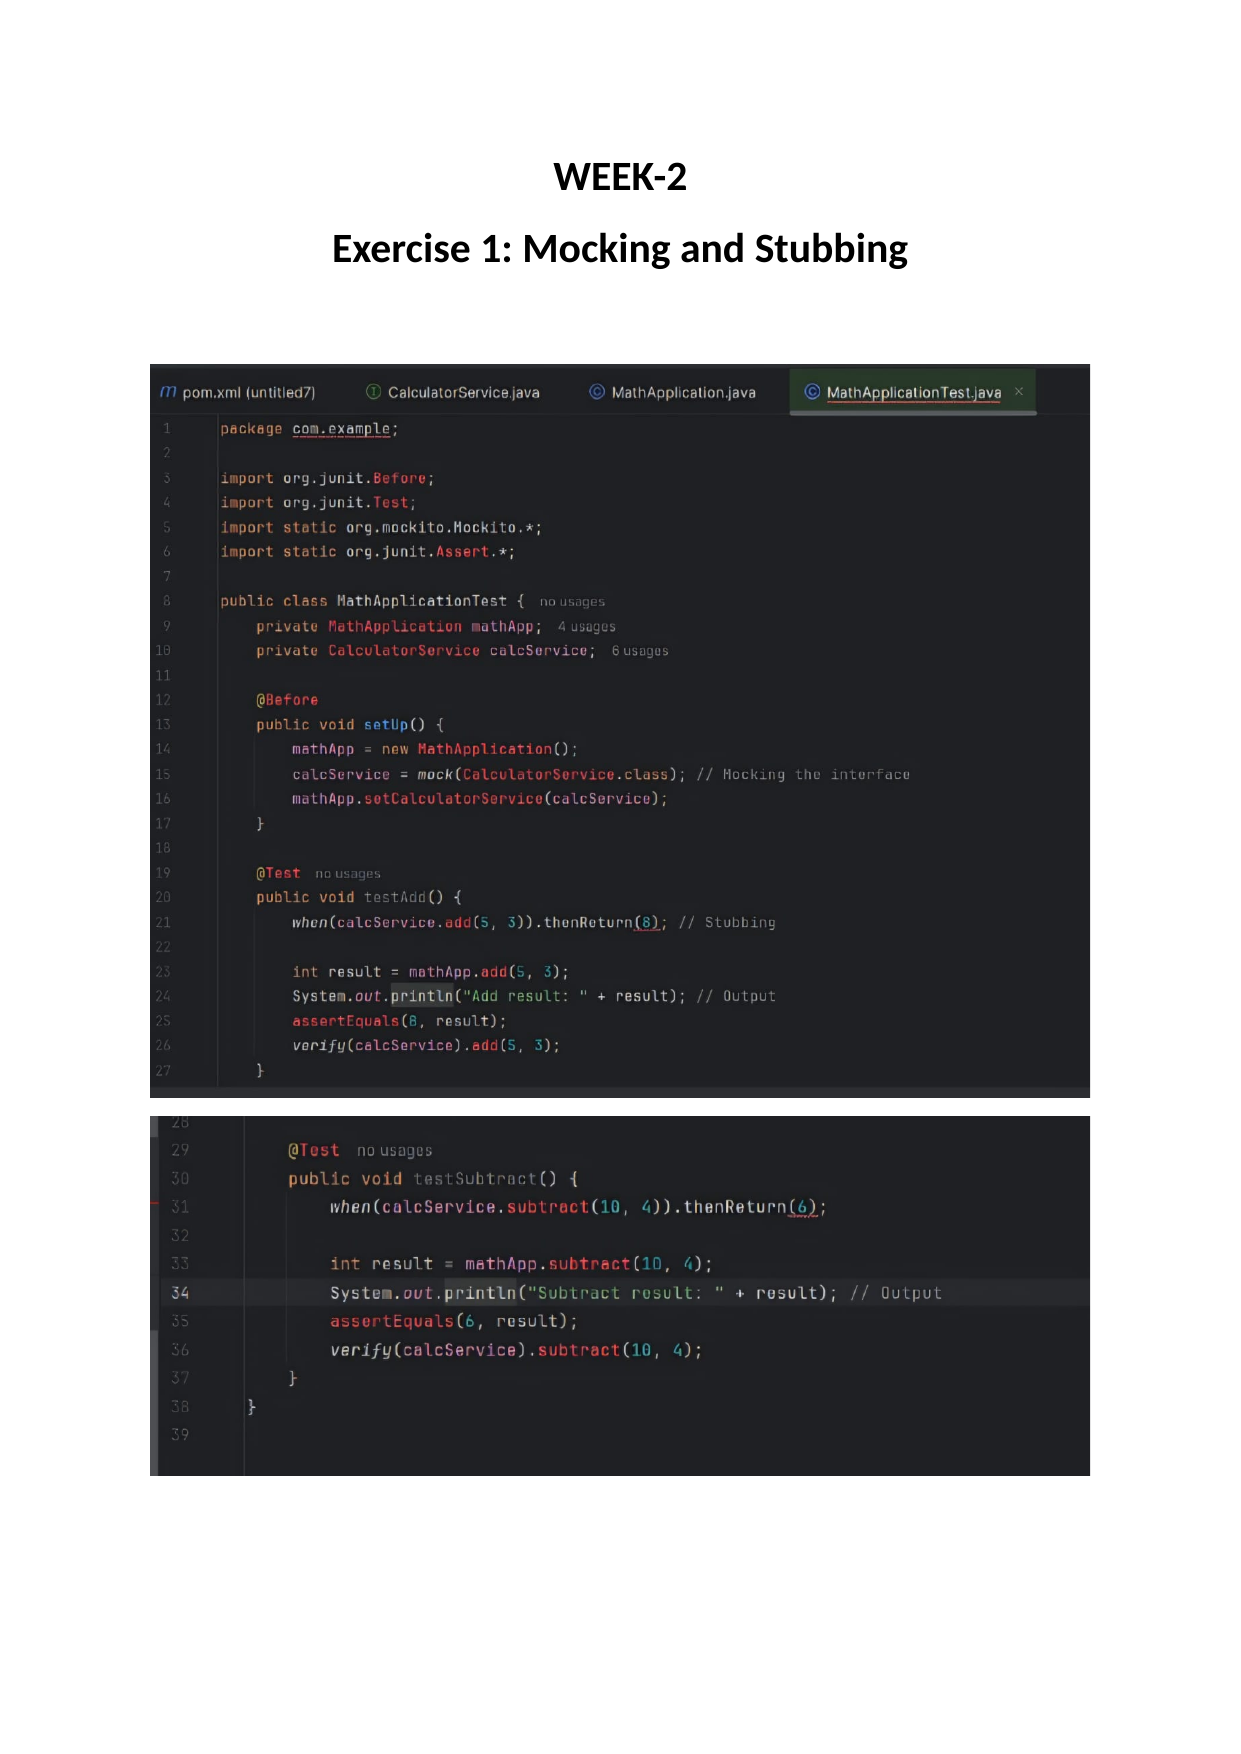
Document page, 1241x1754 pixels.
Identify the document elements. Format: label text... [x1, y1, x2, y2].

picture [150, 364, 1091, 1098]
text WEEK-2 [150, 150, 1090, 201]
picture [150, 1116, 1091, 1476]
text Exercise 1: Mocking and Stubbing [150, 222, 1090, 272]
